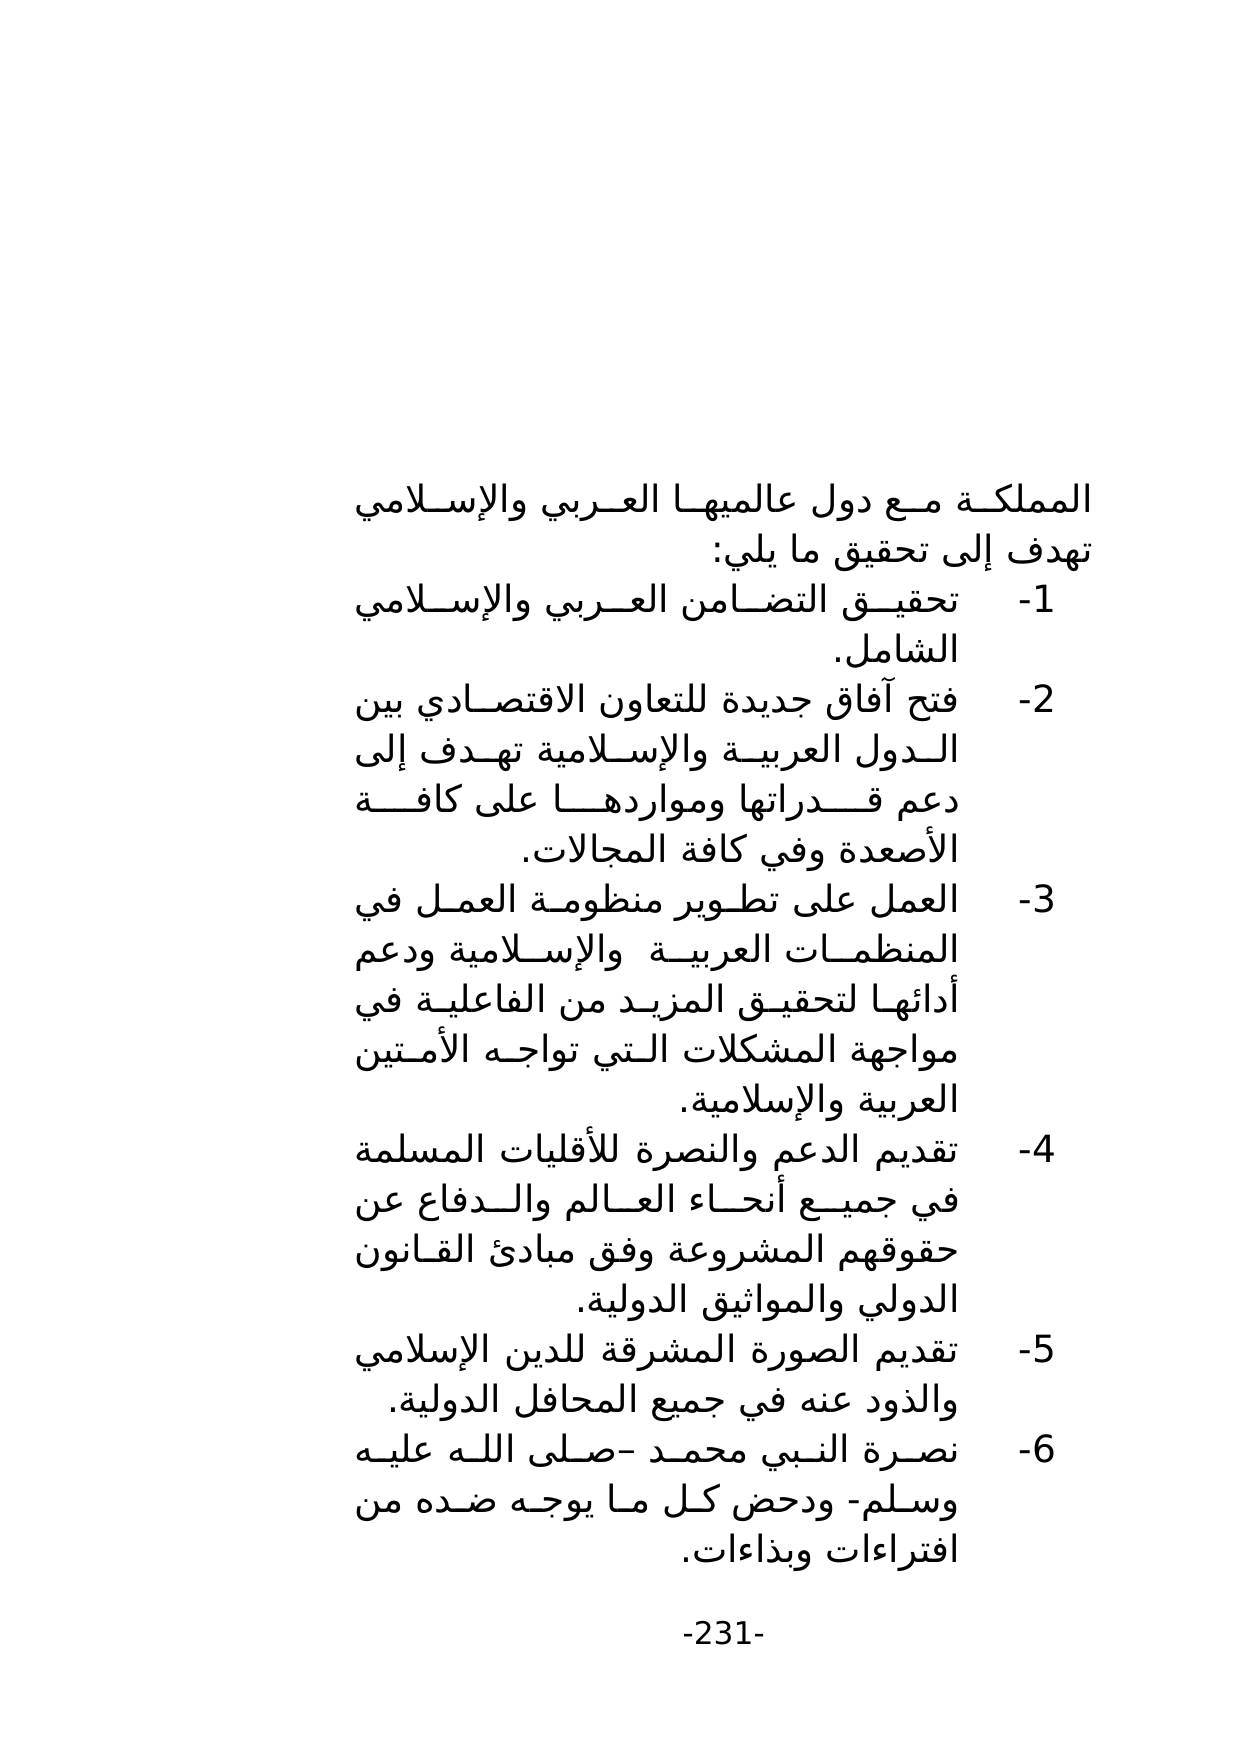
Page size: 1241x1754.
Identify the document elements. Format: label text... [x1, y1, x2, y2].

list تقديم الدعم والنصرة للأقليات المسلمة في جميع أنحاء العالم والدفاع عن حقوقهم المشروعة وفق مبادئ القانون الدولي والمواثيق الدولية. [354, 1122, 1019, 1322]
list نصرة النبي محمد –صلى الله عليه وسلم- ودحض كل ما يوجه ضده من افتراءات وبذاءات. [354, 1422, 1019, 1572]
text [354, 472, 1092, 572]
list تحقيق التضامن العربي والإسلامي الشامل. [354, 572, 1019, 672]
list العمل على تطوير منظومة العمل في المنظمات العربية والإسلامية ودعم أدائها لتحقيق المزيد من الفاعلية في مواجهة المشكلات التي تواجه الأمتين العربية والإسلامية. [354, 872, 1019, 1122]
list تقديم الصورة المشرقة للدين الإسلامي والذود عنه في جميع المحافل الدولية. [354, 1322, 1019, 1422]
list فتح آفاق جديدة للتعاون الاقتصادي بين الدول العربية والإسلامية تهدف إلى دعم قدراتها ومواردها على كافة الأصعدة وفي كافة المجالات. [354, 672, 1019, 872]
